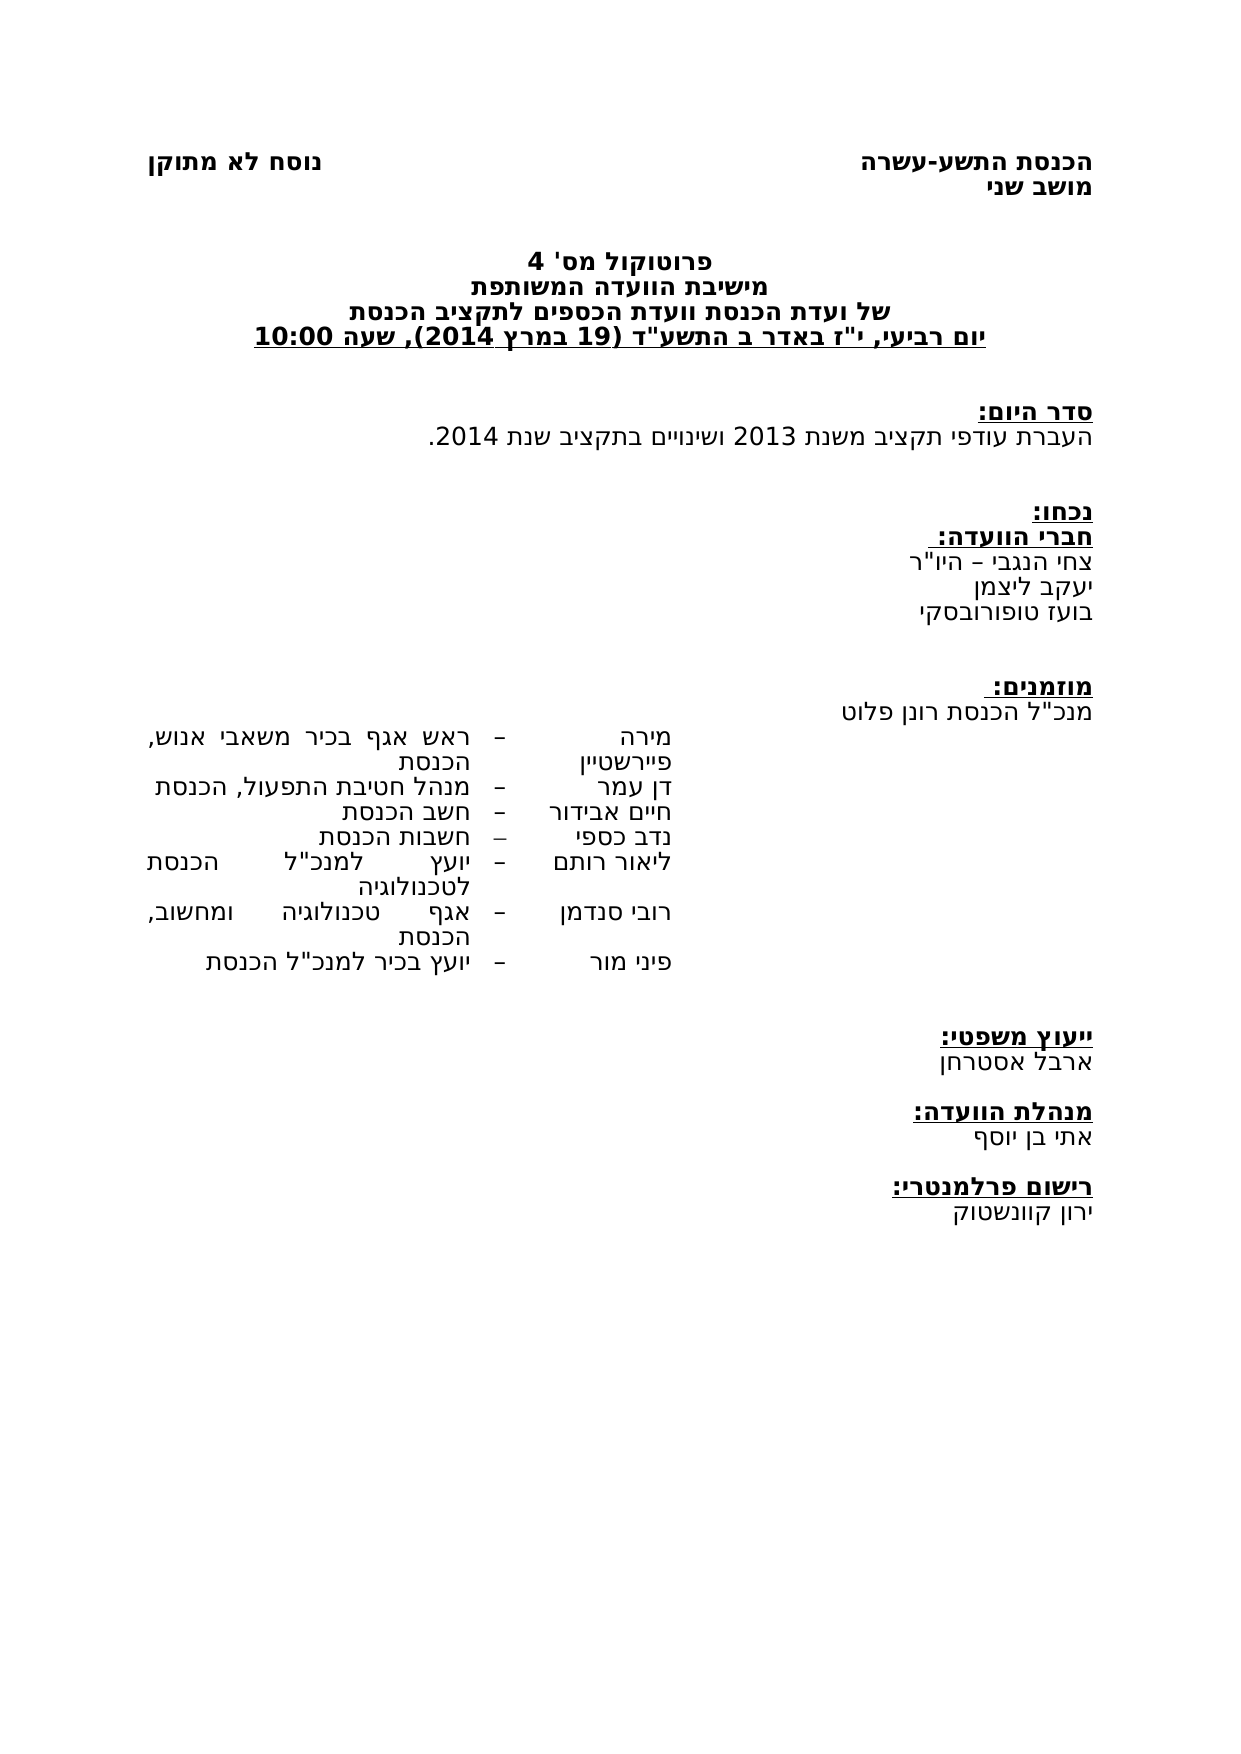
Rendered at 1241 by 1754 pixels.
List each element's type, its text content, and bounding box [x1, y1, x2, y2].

text מנכ"ל הכנסת רונן פלוט [147, 700, 1093, 725]
text יעקב ליצמן [147, 575, 1093, 600]
table_cell אגף טכנולוגיה ומחשוב, הכנסת [136, 900, 482, 950]
table_cell נדב כספי [517, 825, 683, 850]
text ארבל אסטרחן [147, 1050, 1093, 1075]
text העברת עודפי תקציב משנת 2013 ושינויים בתקציב שנת 2014. [147, 425, 1093, 450]
table_cell פיני מור [517, 950, 683, 975]
table_cell חשבות הכנסת [136, 825, 482, 850]
table_cell – [482, 850, 517, 900]
table_cell – [482, 900, 517, 950]
table_cell ליאור רותם [517, 850, 683, 900]
text צחי הנגבי – היו"ר [147, 550, 1093, 575]
table_cell חשב הכנסת [136, 800, 482, 825]
table_cell – [482, 825, 517, 850]
text מוזמנים: [147, 675, 1093, 700]
table_cell מנהל חטיבת התפעול, הכנסת [136, 775, 482, 800]
table_cell יועץ למנכ"ל הכנסת לטכנולוגיה [136, 850, 482, 900]
text אתי בן יוסף [147, 1125, 1093, 1150]
text ייעוץ משפטי: [147, 1025, 1093, 1050]
table_cell – [482, 775, 517, 800]
text פרוטוקול מס' 4 [147, 250, 1093, 275]
text בועז טופורובסקי [147, 600, 1093, 625]
text יום רביעי, י"ז באדר ב התשע"ד (19 במרץ 2014), שעה 10:00 [147, 325, 1093, 350]
text נכחו: [147, 500, 1093, 525]
table_cell חיים אבידור [517, 800, 683, 825]
table_header – [482, 725, 517, 775]
table_cell דן עמר [517, 775, 683, 800]
text סדר היום: [147, 400, 1093, 425]
table_cell – [482, 950, 517, 975]
text רישום פרלמנטרי: [147, 1175, 1093, 1200]
text נוסח לא מתוקן [147, 150, 583, 175]
text מושב שני [147, 175, 1093, 200]
table_header מירה פיירשטיין [517, 725, 683, 775]
text הכנסת התשע-עשרה [657, 150, 1093, 175]
text מנהלת הוועדה: [147, 1100, 1093, 1125]
table_cell – [482, 800, 517, 825]
table_cell יועץ בכיר למנכ"ל הכנסת [136, 950, 482, 975]
table_header ראש אגף בכיר משאבי אנוש, הכנסת [136, 725, 482, 775]
text חברי הוועדה: [147, 525, 1093, 550]
text ירון קוונשטוק [147, 1200, 1093, 1225]
text של ועדת הכנסת וועדת הכספים לתקציב הכנסת [147, 300, 1093, 325]
text מישיבת הוועדה המשותפת [147, 275, 1093, 300]
table_cell רובי סנדמן [517, 900, 683, 950]
